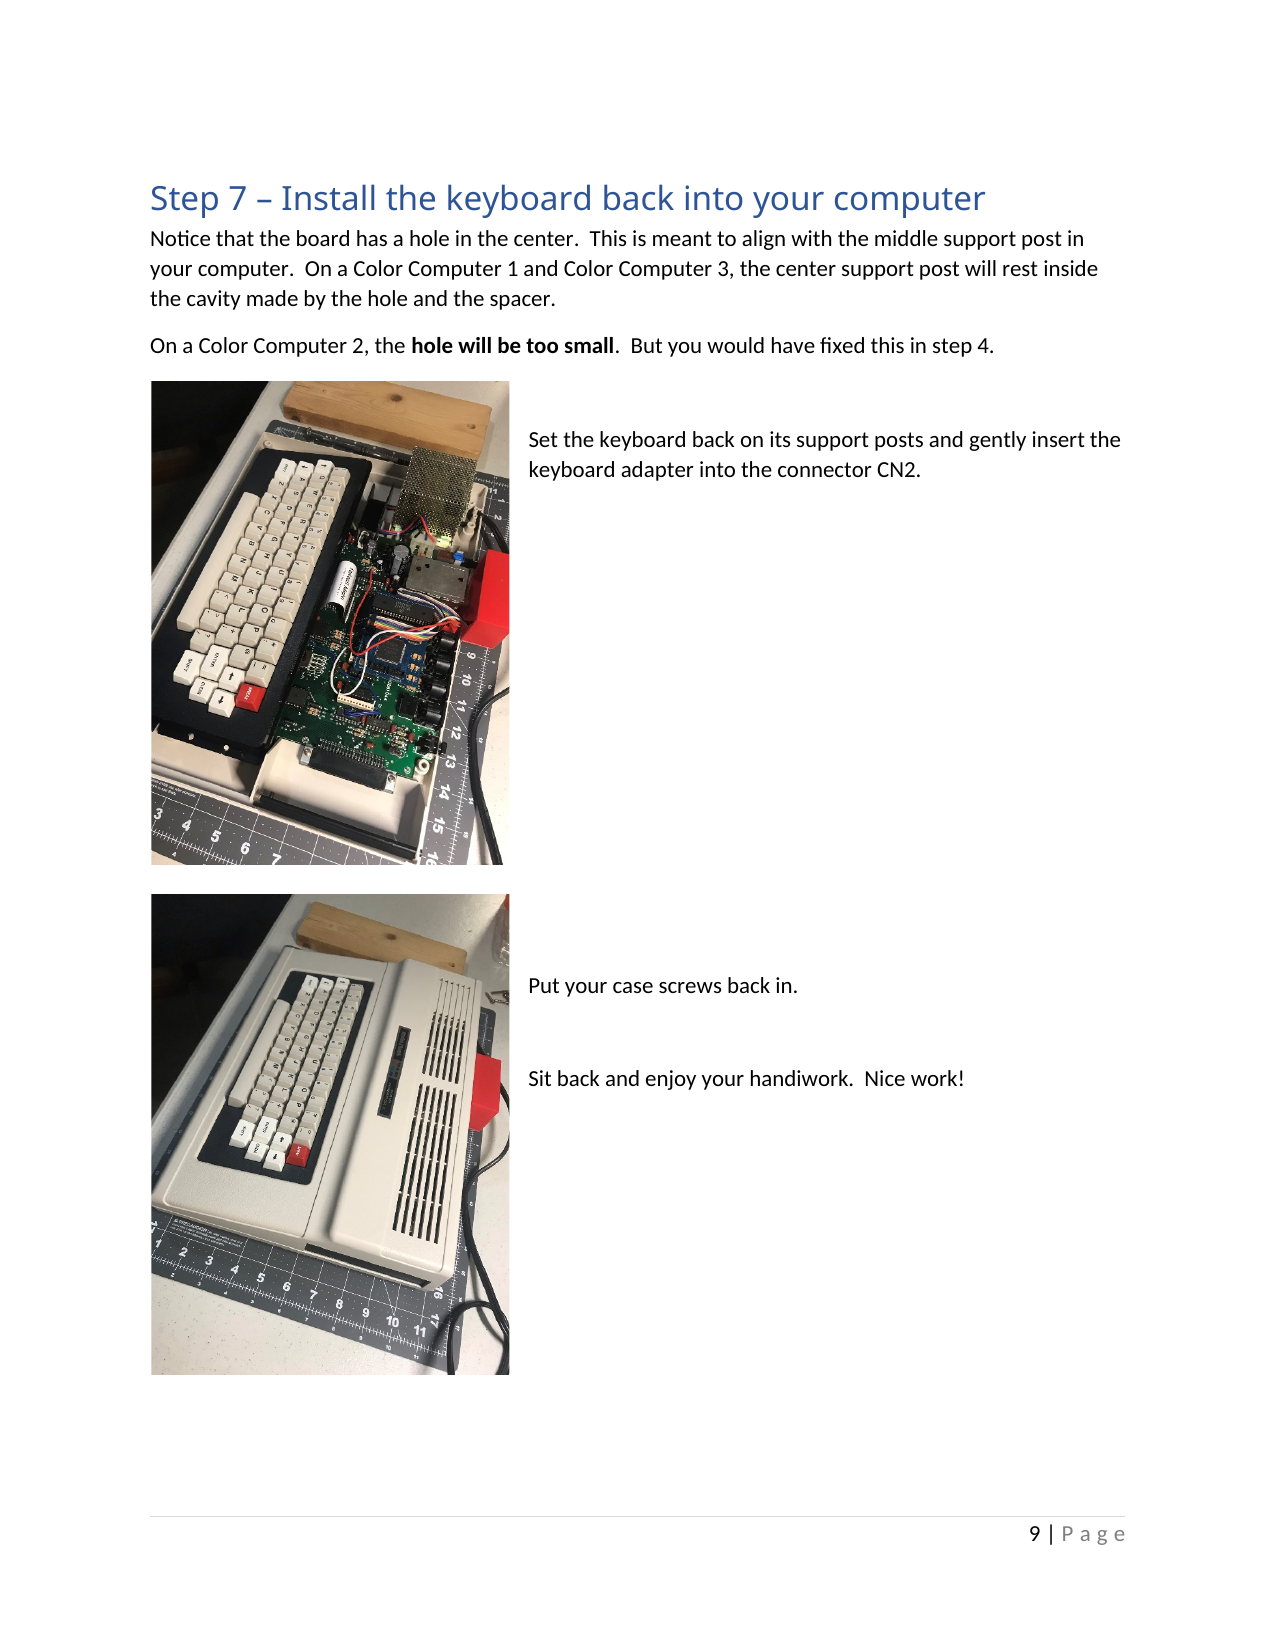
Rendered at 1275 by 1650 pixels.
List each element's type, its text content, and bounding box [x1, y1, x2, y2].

picture [150, 894, 509, 1373]
text On a Color Computer 2, the hole will be too small. But you would have fixed this in step 4. [150, 331, 1125, 359]
text Set the keyboard back on its support posts and gently insert the keyboard adapter into the connector CN2. [510, 425, 1125, 483]
picture [150, 381, 510, 863]
text Put your case screws back in. [509, 971, 1125, 999]
text Sit back and enjoy your handiwork. Nice work! [509, 1064, 1125, 1093]
text Notice that the board has a hole in the center. This is meant to align with the middle support post in your computer. On a Color Computer 1 and Color Computer 3, the center support post will rest inside the cavity made by the hole and the spacer. [150, 224, 1125, 312]
subtitle Step 7 – Install the keyboard back into your computer [150, 175, 1125, 220]
